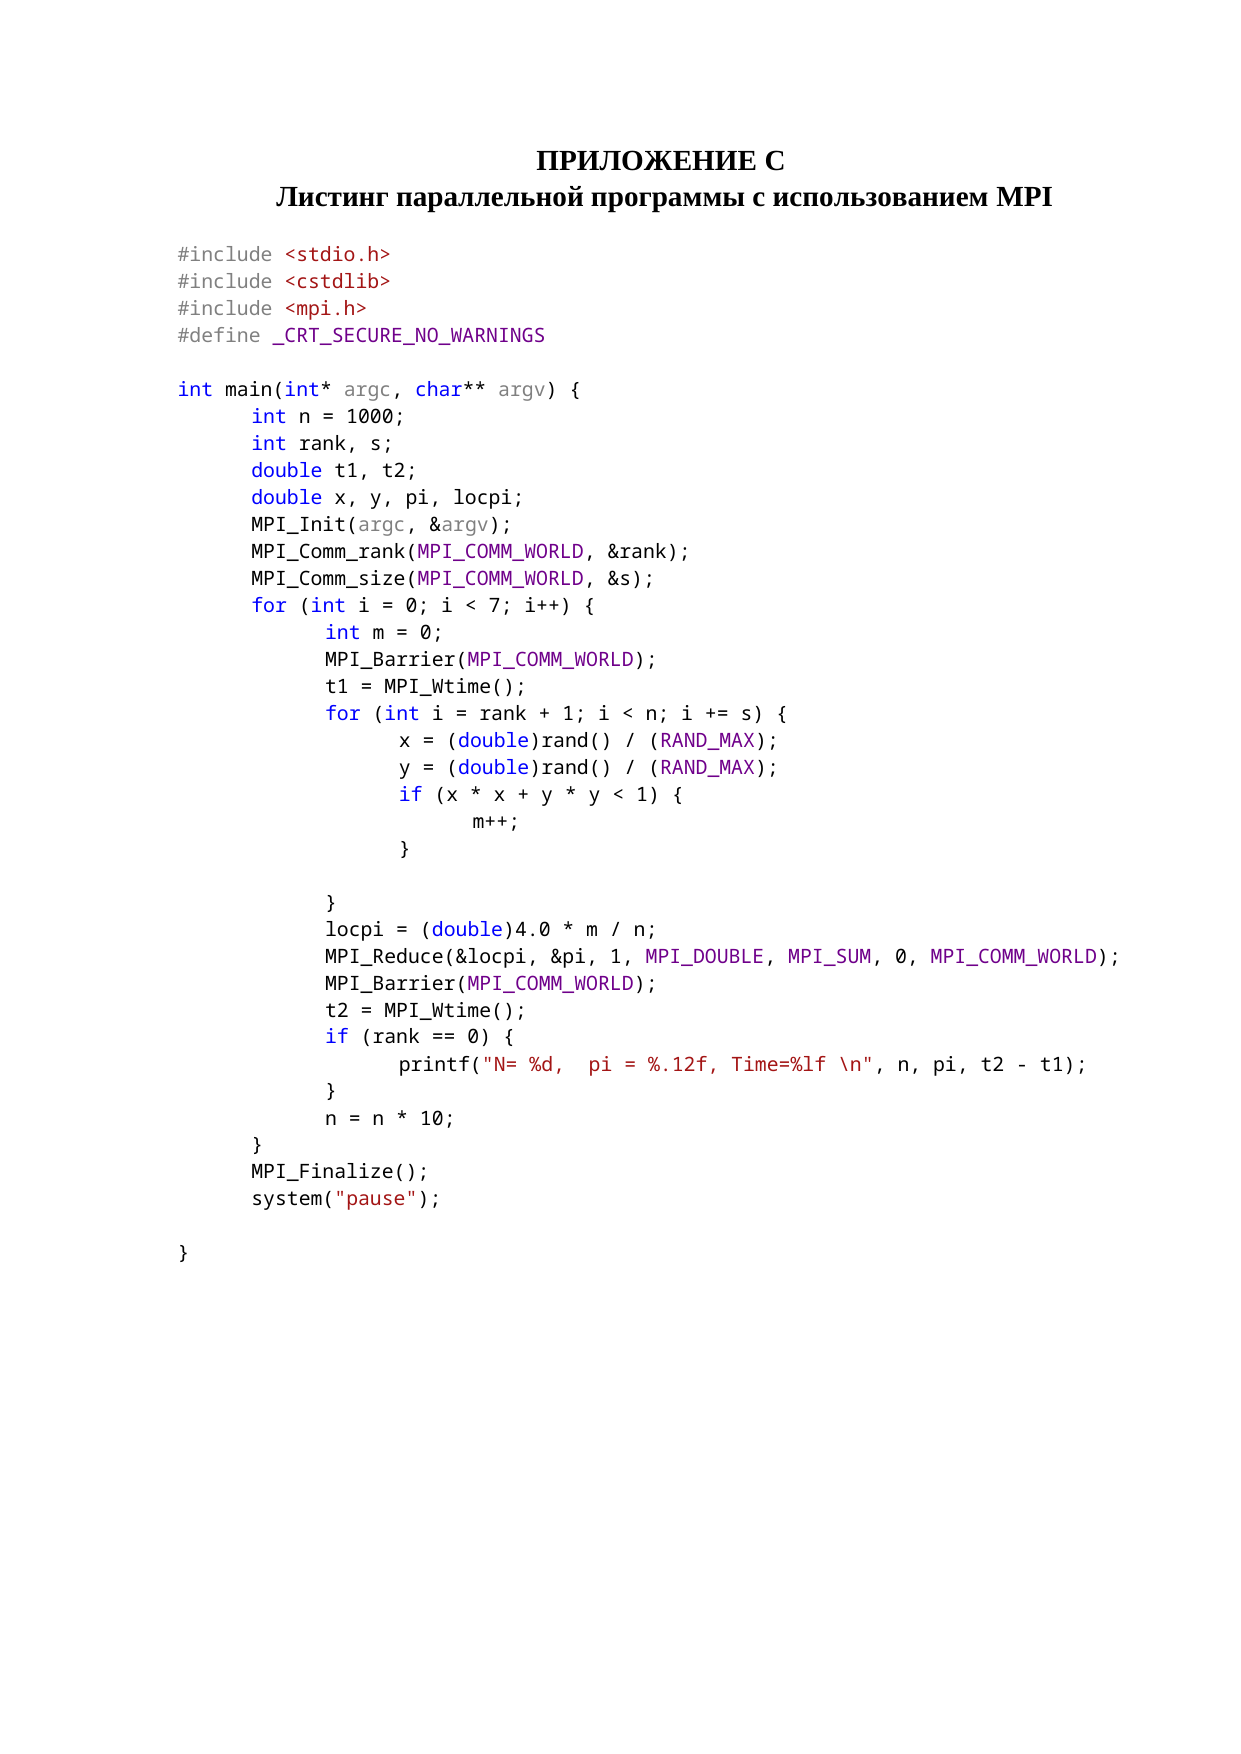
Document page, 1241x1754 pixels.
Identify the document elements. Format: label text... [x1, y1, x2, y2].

text MPI_Reduce(&locpi, &pi, 1, MPI_DOUBLE, MPI_SUM, 0, MPI_COMM_WORLD); [177, 942, 1152, 969]
text } [177, 834, 1152, 861]
text } [177, 888, 1152, 915]
text for (int i = rank + 1; i < n; i += s) { [177, 699, 1152, 726]
text MPI_Init(argc, &argv); [177, 510, 1152, 537]
text #define _CRT_SECURE_NO_WARNINGS [177, 321, 1152, 348]
text MPI_Comm_rank(MPI_COMM_WORLD, &rank); [177, 537, 1152, 564]
subtitle ПРИЛОЖЕНИЕ C Листинг параллельной программы с использованием MPI [177, 143, 1152, 213]
text int m = 0; [177, 618, 1152, 645]
text int rank, s; [177, 429, 1152, 456]
text double x, y, pi, locpi; [177, 483, 1152, 510]
text } [177, 1131, 1152, 1158]
text system("pause"); [177, 1185, 1152, 1212]
text n = n * 10; [177, 1104, 1152, 1131]
text #include <cstdlib> [177, 267, 1152, 294]
text #include <stdio.h> [177, 240, 1152, 267]
text for (int i = 0; i < 7; i++) { [177, 591, 1152, 618]
text printf("N= %d, pi = %.12f, Time=%lf \n", n, pi, t2 - t1); [177, 1050, 1152, 1077]
text MPI_Barrier(MPI_COMM_WORLD); [177, 645, 1152, 672]
text } [177, 1077, 1152, 1104]
text t1 = MPI_Wtime(); [177, 672, 1152, 699]
text #include <mpi.h> [177, 294, 1152, 321]
text t2 = MPI_Wtime(); [177, 996, 1152, 1023]
text if (x * x + y * y < 1) { [177, 780, 1152, 807]
text int main(int* argc, char** argv) { [177, 375, 1152, 402]
text x = (double)rand() / (RAND_MAX); [177, 726, 1152, 753]
text } [177, 1239, 1152, 1266]
text MPI_Barrier(MPI_COMM_WORLD); [177, 969, 1152, 996]
text MPI_Finalize(); [177, 1158, 1152, 1185]
text locpi = (double)4.0 * m / n; [177, 915, 1152, 942]
text int n = 1000; [177, 402, 1152, 429]
text double t1, t2; [177, 456, 1152, 483]
text y = (double)rand() / (RAND_MAX); [177, 753, 1152, 780]
text if (rank == 0) { [177, 1023, 1152, 1050]
text MPI_Comm_size(MPI_COMM_WORLD, &s); [177, 564, 1152, 591]
text m++; [177, 807, 1152, 834]
